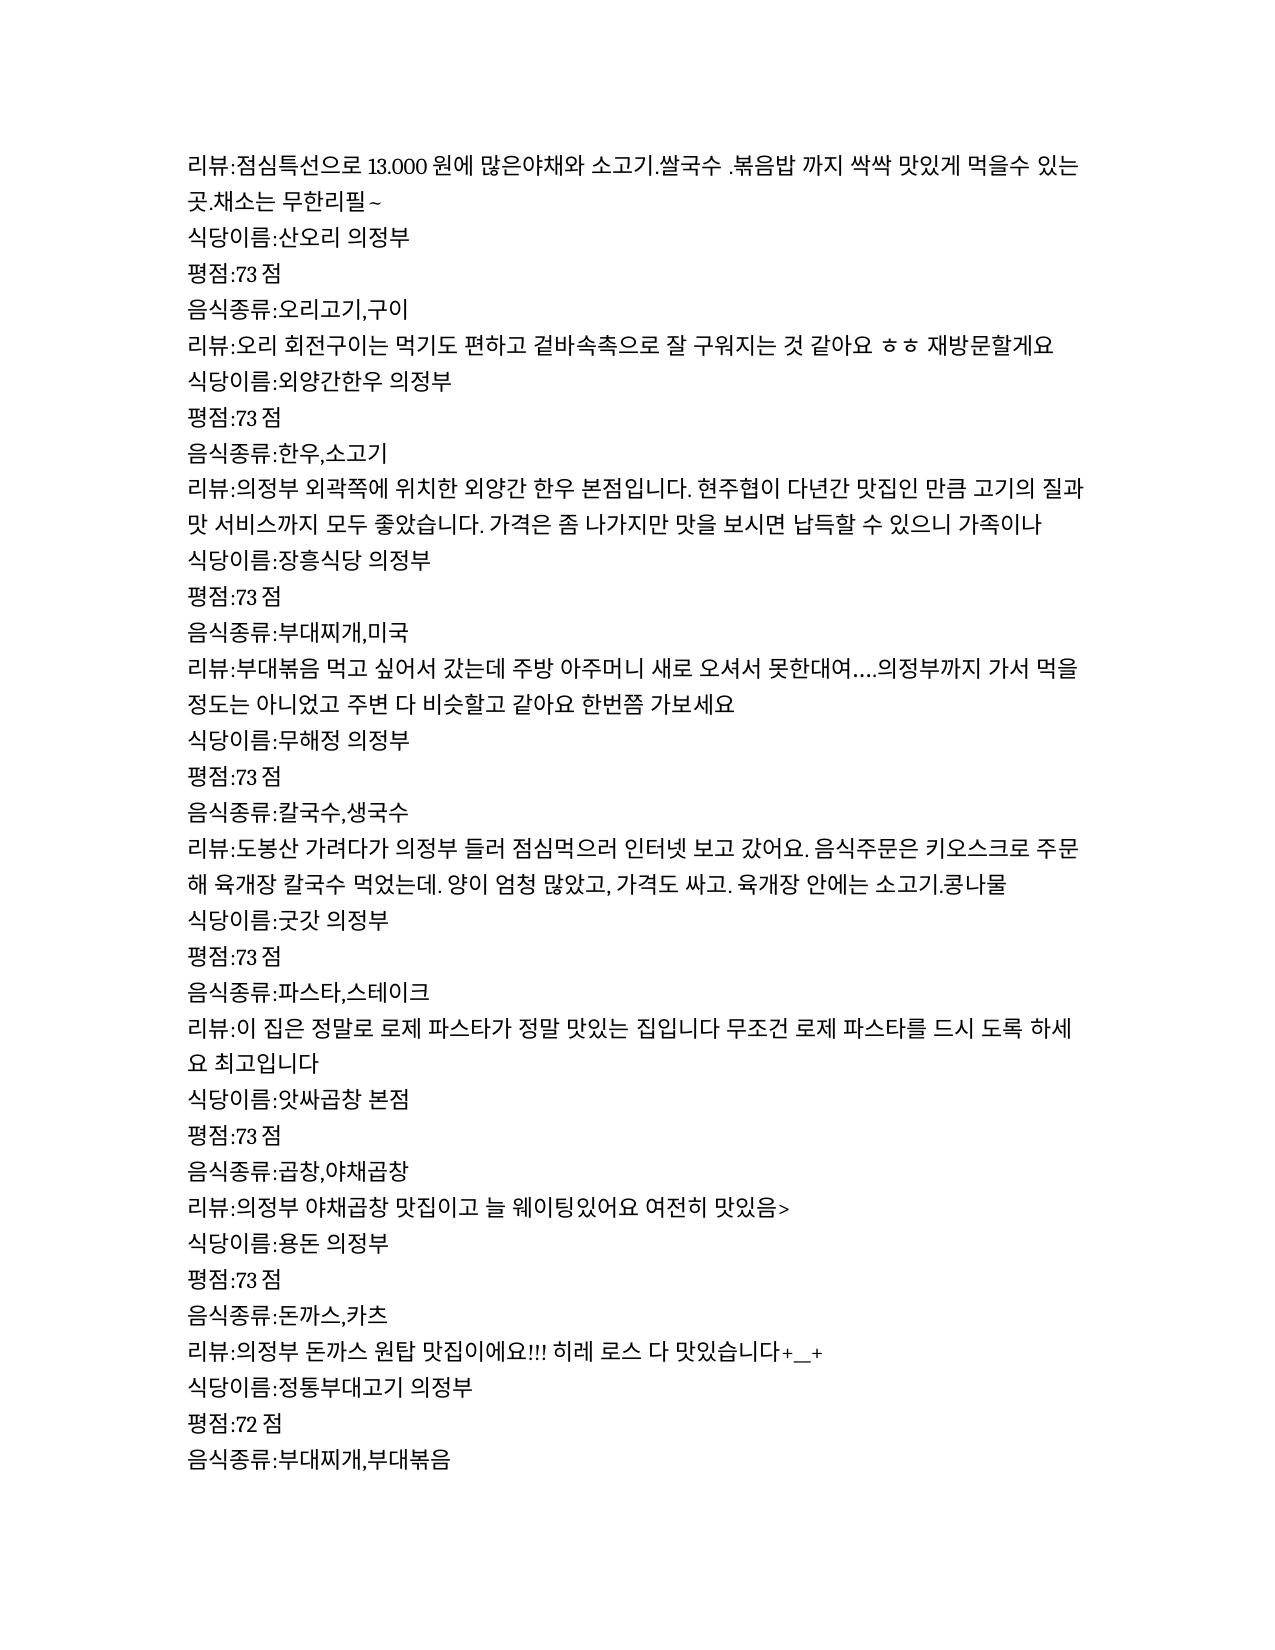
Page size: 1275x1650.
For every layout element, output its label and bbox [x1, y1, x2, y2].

text [187, 150, 1087, 1475]
